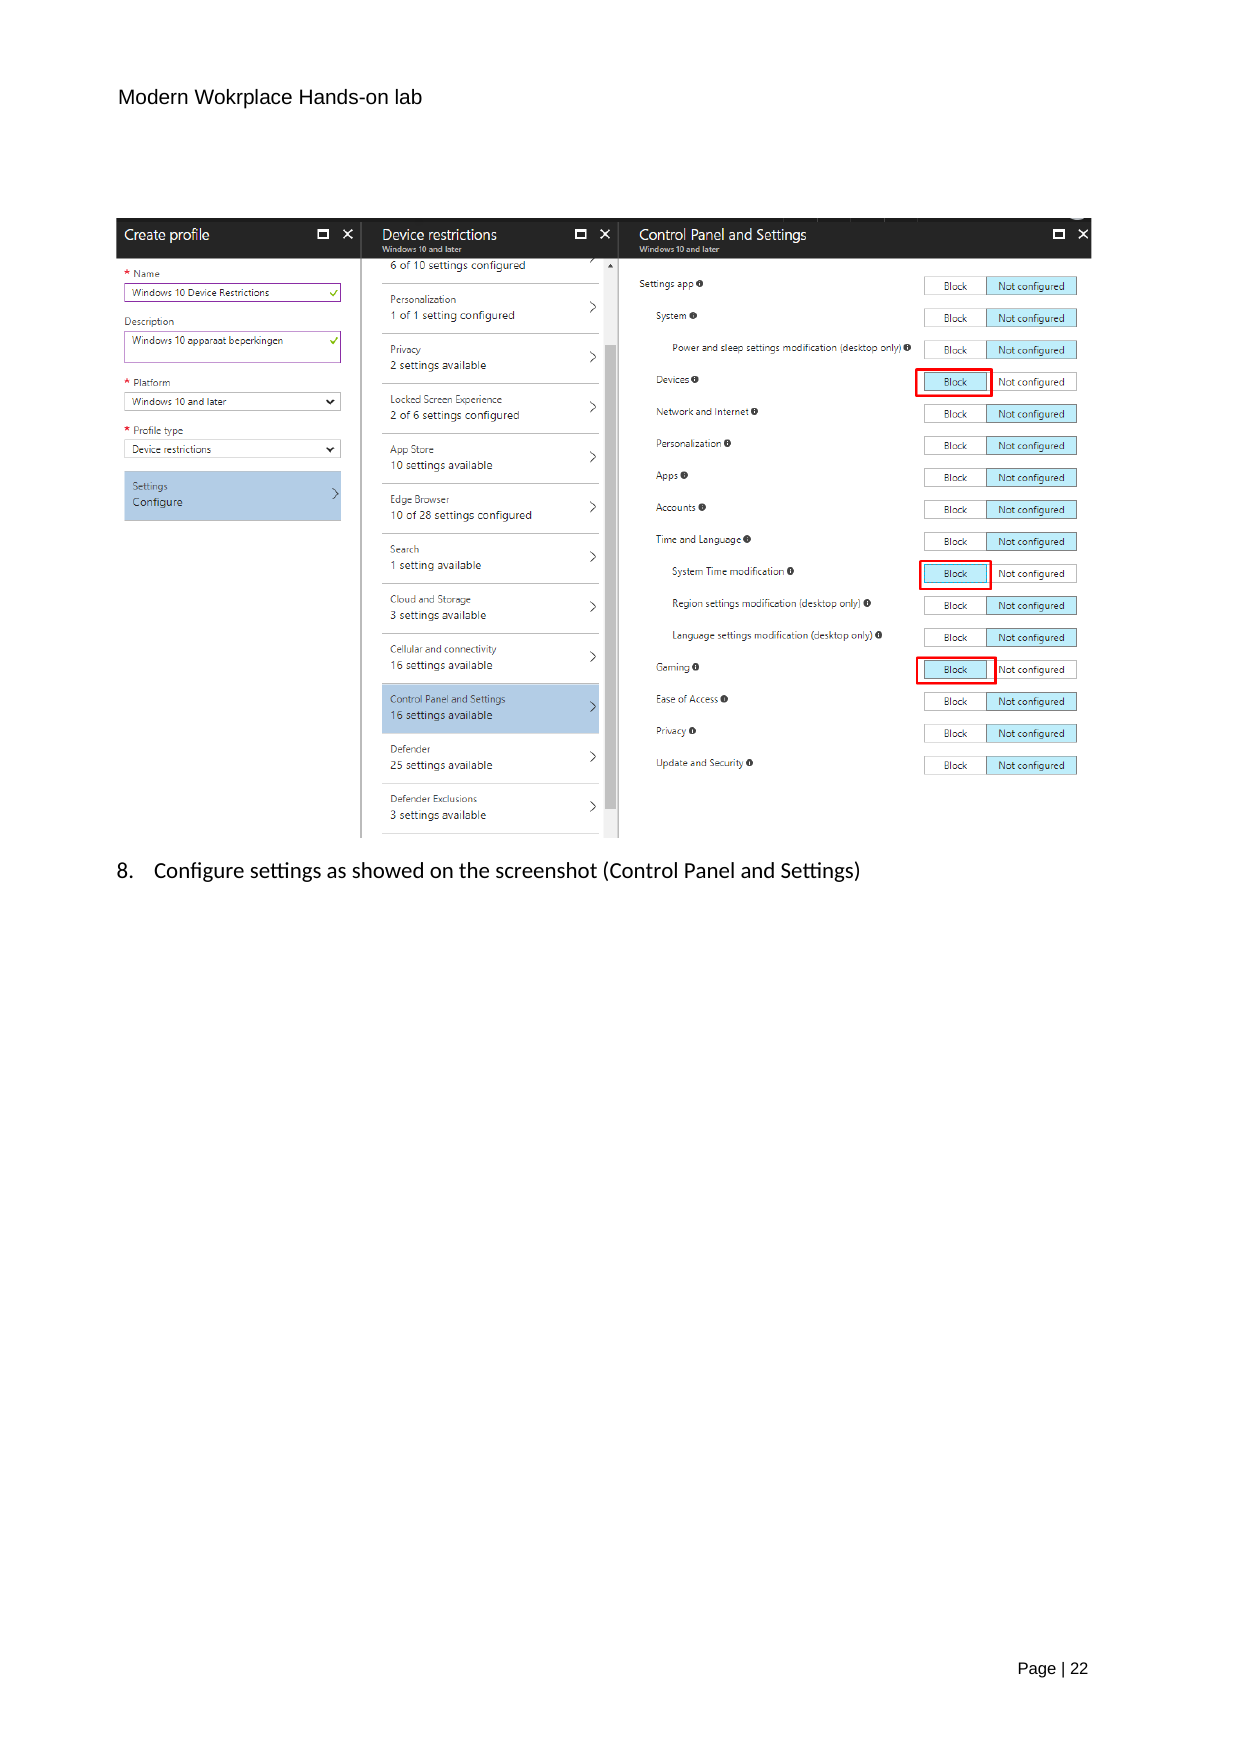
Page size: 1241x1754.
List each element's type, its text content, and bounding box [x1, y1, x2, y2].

list Configure settings as showed on the screenshot (Control Panel and Settings) [116, 856, 1201, 884]
picture [116, 218, 1092, 838]
